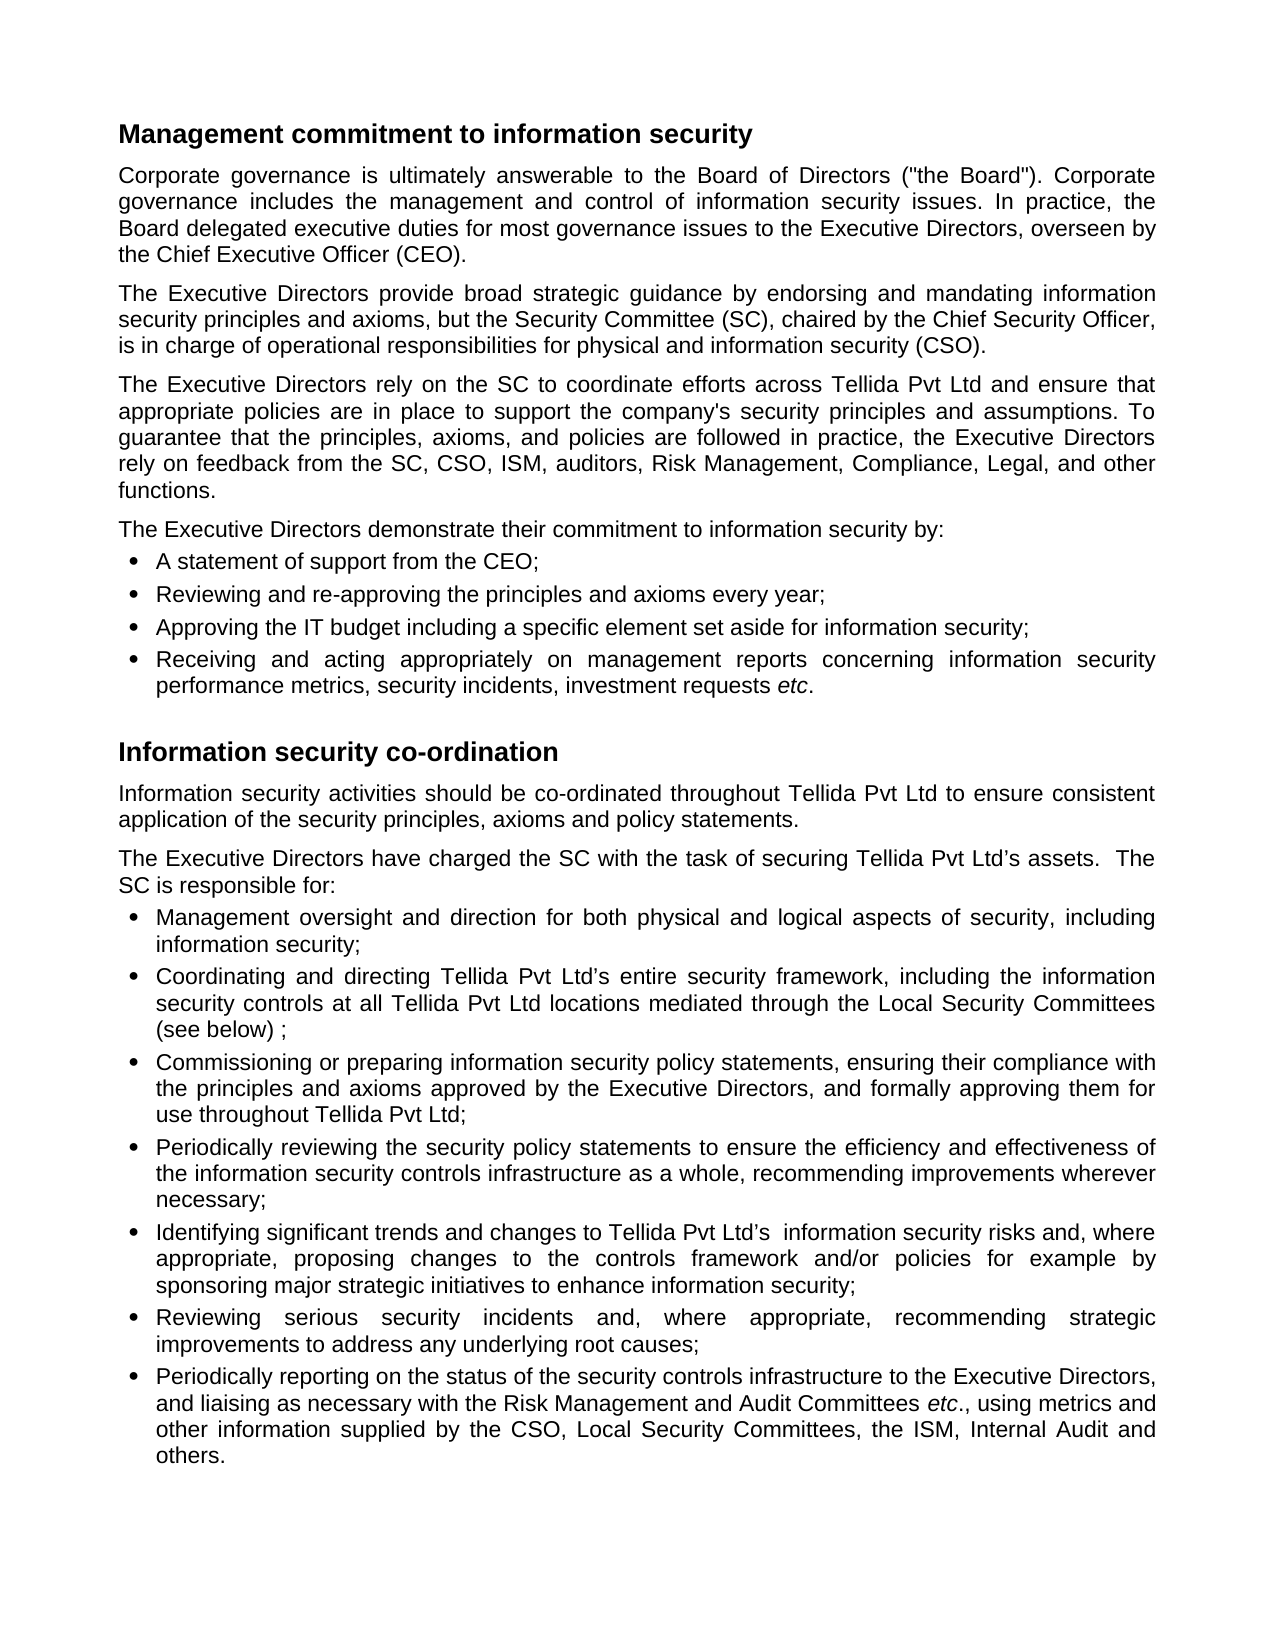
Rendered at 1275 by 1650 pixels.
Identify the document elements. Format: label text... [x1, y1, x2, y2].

text Approving the IT budget including a specific element set aside for information security; [129, 613, 1157, 640]
text Reviewing and re-approving the principles and axioms every year; [129, 581, 1157, 607]
text Corporate governance is ultimately answerable to the Board of Directors ("the Board"). Corporate governance includes the management and control of information security issues. In practice, the Board delegated executive duties for most governance issues to the Executive Directors, overseen by the Chief Executive Officer (CEO). [118, 162, 1157, 267]
text Information security activities should be co-ordinated throughout Tellida Pvt Ltd to ensure consistent application of the security principles, axioms and policy statements. [118, 780, 1157, 833]
subtitle Management commitment to information security [118, 118, 1157, 149]
text Coordinating and directing Tellida Pvt Ltd’s entire security framework, including the information security controls at all Tellida Pvt Ltd locations mediated through the Local Security Committees (see below) ; [129, 963, 1157, 1042]
text Periodically reporting on the status of the security controls infrastructure to the Executive Directors, and liaising as necessary with the Risk Management and Audit Committees etc., using metrics and other information supplied by the CSO, Local Security Committees, the ISM, Internal Audit and others. [129, 1363, 1157, 1469]
text A statement of support from the CEO; [129, 548, 1157, 574]
text Management oversight and direction for both physical and logical aspects of security, including information security; [129, 904, 1157, 957]
text The Executive Directors rely on the SC to coordinate efforts across Tellida Pvt Ltd and ensure that appropriate policies are in place to support the company's security principles and assumptions. To guarantee that the principles, axioms, and policies are followed in practice, the Executive Directors rely on feedback from the SC, CSO, ISM, auditors, Risk Management, Compliance, Legal, and other functions. [118, 371, 1157, 503]
subtitle Information security co-ordination [118, 736, 1157, 767]
text Reviewing serious security incidents and, where appropriate, recommending strategic improvements to address any underlying root causes; [129, 1304, 1157, 1357]
text The Executive Directors have charged the SC with the task of securing Tellida Pvt Ltd’s assets. The SC is responsible for: [118, 845, 1157, 898]
text Receiving and acting appropriately on management reports concerning information security performance metrics, security incidents, investment requests etc. [129, 646, 1157, 699]
text The Executive Directors provide broad strategic guidance by endorsing and mandating information security principles and axioms, but the Security Committee (SC), chaired by the Chief Security Officer, is in charge of operational responsibilities for physical and information security (CSO). [118, 280, 1157, 359]
text Commissioning or preparing information security policy statements, ensuring their compliance with the principles and axioms approved by the Executive Directors, and formally approving them for use throughout Tellida Pvt Ltd; [129, 1048, 1157, 1127]
text The Executive Directors demonstrate their commitment to information security by: [118, 516, 1157, 542]
text Periodically reviewing the security policy statements to ensure the efficiency and effectiveness of the information security controls infrastructure as a whole, recommending improvements wherever necessary; [129, 1134, 1157, 1213]
text Identifying significant trends and changes to Tellida Pvt Ltd’s information security risks and, where appropriate, proposing changes to the controls framework and/or policies for example by sponsoring major strategic initiatives to enhance information security; [129, 1219, 1157, 1298]
